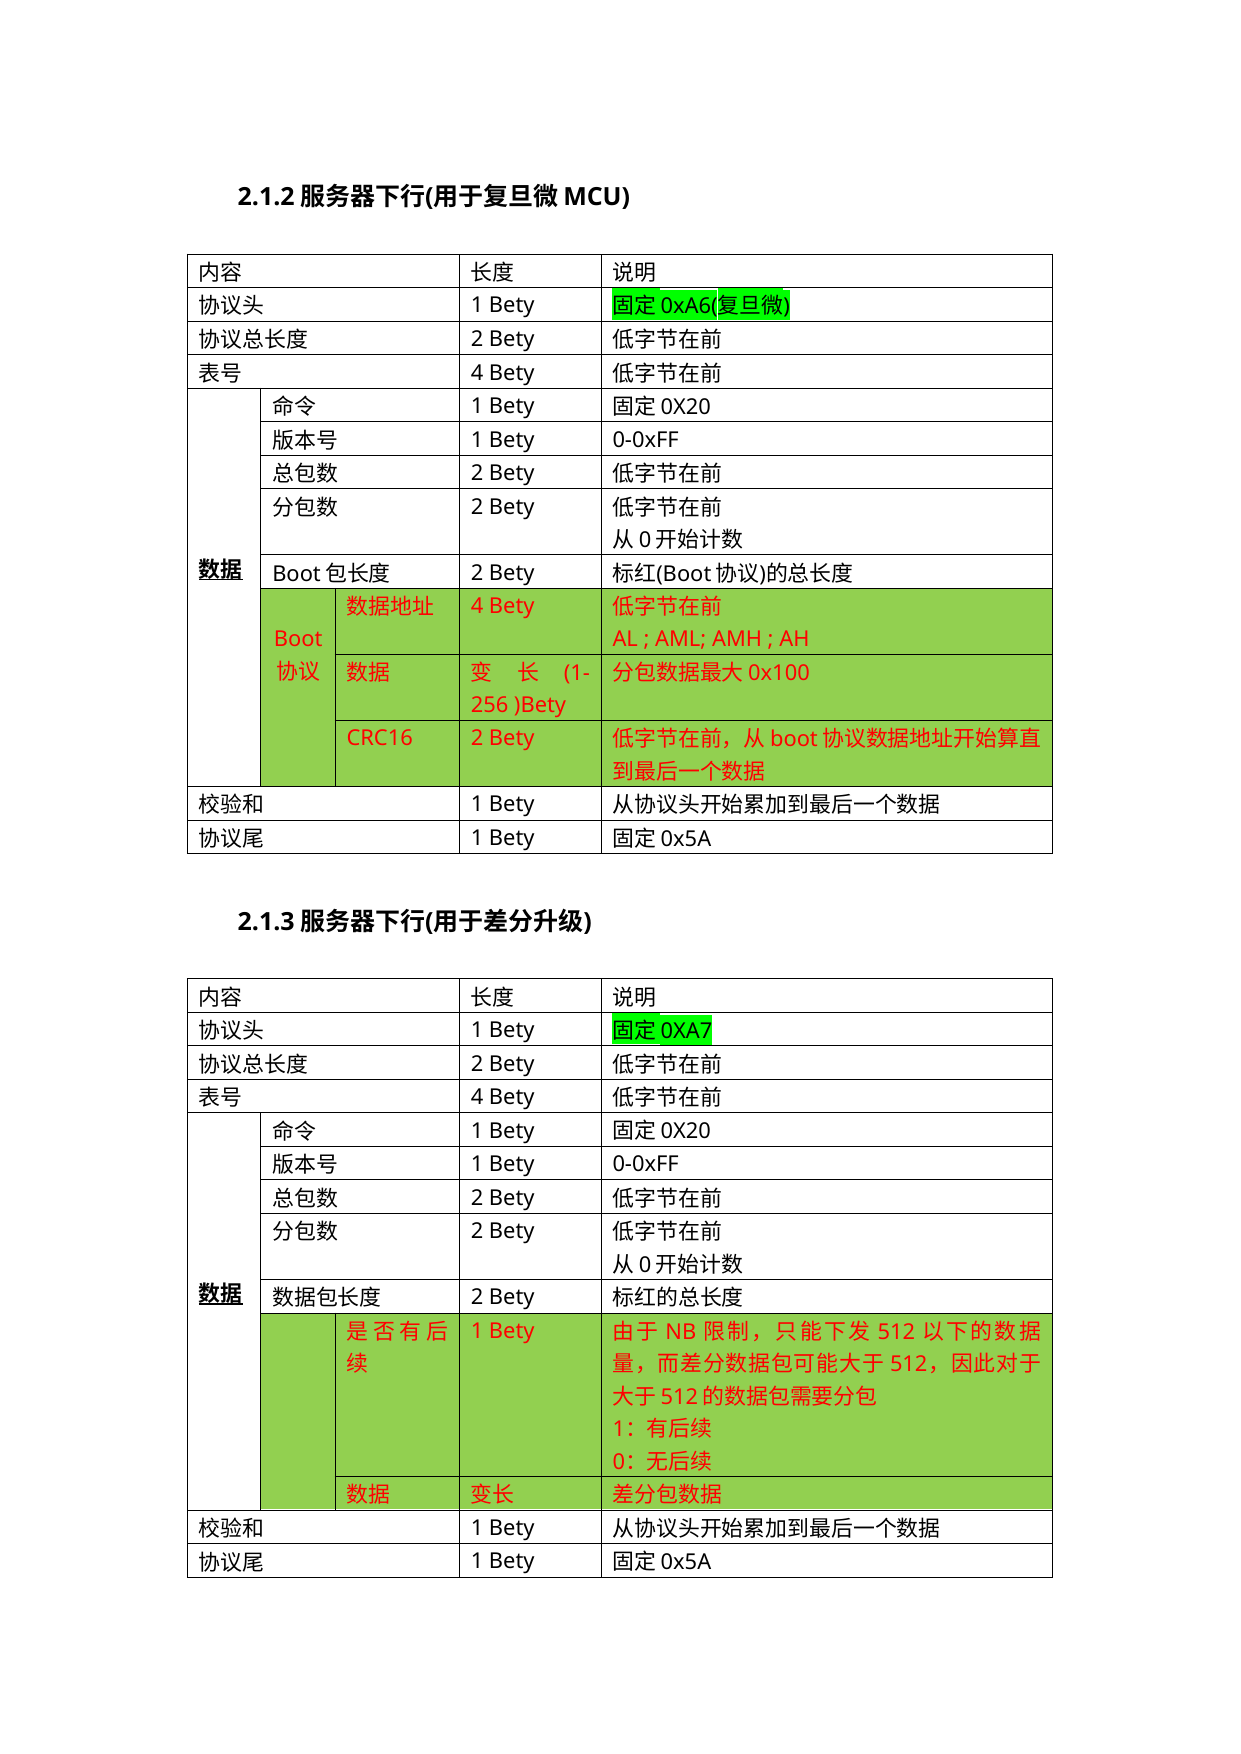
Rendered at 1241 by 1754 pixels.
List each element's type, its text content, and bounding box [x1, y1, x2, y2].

table_cell 2 Bety [460, 555, 601, 588]
table_cell 分包数 [261, 489, 459, 554]
table_cell [261, 1314, 335, 1509]
table_cell 1 Bety [460, 1544, 601, 1577]
table_cell 固定0x5A [602, 1544, 1052, 1577]
table_cell 分包数据最大0x100 [602, 655, 1052, 720]
table_cell 变长(1-256 )Bety [460, 655, 601, 720]
table_cell 总包数 [261, 456, 459, 488]
table_cell 2 Bety [460, 322, 601, 354]
table_cell CRC16 [336, 721, 459, 786]
table_cell 协议总长度 [188, 322, 459, 354]
table_header 长度 [460, 255, 601, 287]
table_cell 固定0XA7 [602, 1013, 660, 1045]
table_cell 协议总长度 [188, 1046, 459, 1079]
table_cell 变长 [460, 1477, 601, 1509]
table_cell 数据 [336, 655, 459, 720]
table_cell 固定0xA6(复旦微) [602, 288, 1052, 321]
table_cell 4 Bety [460, 355, 601, 388]
table_cell 1 Bety [460, 787, 601, 819]
table_cell Boot包长度 [261, 555, 459, 588]
table_cell 固定0x5A [602, 821, 1052, 853]
table_cell 数据 [188, 389, 260, 786]
table_cell 低字节在前 [602, 322, 1052, 354]
table_cell 从协议头开始累加到最后一个数据 [602, 787, 1052, 819]
table_cell 标红(Boot协议)的总长度 [602, 555, 1052, 588]
table_cell 1 Bety [460, 422, 601, 455]
table_cell 0-0xFF [602, 1147, 1052, 1179]
table_cell 固定0X20 [602, 1113, 1052, 1146]
table_cell 2 Bety [460, 1214, 601, 1279]
table_cell 2 Bety [460, 1046, 601, 1079]
table_cell 命令 [261, 389, 459, 421]
table_cell 4 Bety [460, 589, 601, 654]
table_cell 1 Bety [460, 288, 601, 321]
table_cell 协议头 [188, 1013, 459, 1045]
table_cell 低字节在前 [602, 355, 1052, 388]
table_cell 由于NB限制，只能下发512以下的数据量，而差分数据包可能大于512，因此对于大于512的数据包需要分包 1：有后续 0：无后续 [602, 1314, 1052, 1476]
table_cell 从协议头开始累加到最后一个数据 [602, 1511, 1052, 1543]
table_cell 低字节在前，从boot协议数据地址开始算直到最后一个数据 [602, 721, 1052, 786]
table_cell 协议头 [188, 288, 459, 321]
table_cell 低字节在前 [602, 456, 1052, 488]
table_cell 数据地址 [336, 589, 459, 654]
table_cell 命令 [261, 1113, 459, 1146]
table_cell 1 Bety [460, 1113, 601, 1146]
table_cell 差分包数据 [602, 1477, 1052, 1509]
table_cell 版本号 [261, 422, 459, 455]
table_cell 标红的总长度 [602, 1280, 1052, 1312]
table_header 长度 [460, 979, 601, 1012]
table_cell 协议尾 [188, 1544, 459, 1577]
table_cell 数据包长度 [261, 1280, 459, 1312]
table_cell 2 Bety [460, 1280, 601, 1312]
table_cell 4 Bety [460, 1080, 601, 1112]
table_cell 1 Bety [460, 821, 601, 853]
table_header 说明 [602, 255, 1052, 287]
table_cell 低字节在前 [602, 1080, 1052, 1112]
table_cell 2 Bety [460, 1180, 601, 1213]
table_cell 低字节在前 [602, 1046, 1052, 1079]
table_cell 1 Bety [460, 1314, 601, 1476]
table_header 内容 [188, 979, 459, 1012]
table_cell 固定0X20 [602, 389, 1052, 421]
table_cell 1 Bety [460, 389, 601, 421]
table_cell 是否有后续 [336, 1314, 459, 1476]
table_cell 2 Bety [460, 456, 601, 488]
subtitle 2.1.3服务器下行(用于差分升级) [187, 887, 1053, 952]
table_cell 表号 [188, 355, 459, 388]
table_cell 1 Bety [460, 1013, 601, 1045]
table_cell 2 Bety [460, 489, 601, 554]
table_cell 协议尾 [188, 821, 459, 853]
table_cell 0-0xFF [602, 422, 1052, 455]
table_cell Boot协议 [261, 589, 335, 786]
table_cell 低字节在前 从0开始计数 [602, 1214, 1052, 1279]
table_cell 数据 [188, 1113, 260, 1509]
table_cell 分包数 [261, 1214, 459, 1279]
table_cell 1 Bety [460, 1147, 601, 1179]
table_cell 版本号 [261, 1147, 459, 1179]
table_cell 表号 [188, 1080, 459, 1112]
table_header 说明 [602, 979, 1052, 1012]
table_cell 低字节在前 AL ; AML; AMH ; AH [602, 589, 1052, 654]
table_cell 固定0XA7 [660, 1013, 1052, 1045]
table_cell 校验和 [188, 1511, 459, 1543]
table_cell 校验和 [188, 787, 459, 819]
table_cell 总包数 [261, 1180, 459, 1213]
table_cell 2 Bety [460, 721, 601, 786]
table_cell 低字节在前 从0开始计数 [602, 489, 1052, 554]
table_cell 数据 [336, 1477, 459, 1509]
subtitle 2.1.2服务器下行(用于复旦微MCU) [187, 162, 1053, 227]
table_cell 1 Bety [460, 1511, 601, 1543]
table_cell 低字节在前 [602, 1180, 1052, 1213]
table_header 内容 [188, 255, 459, 287]
